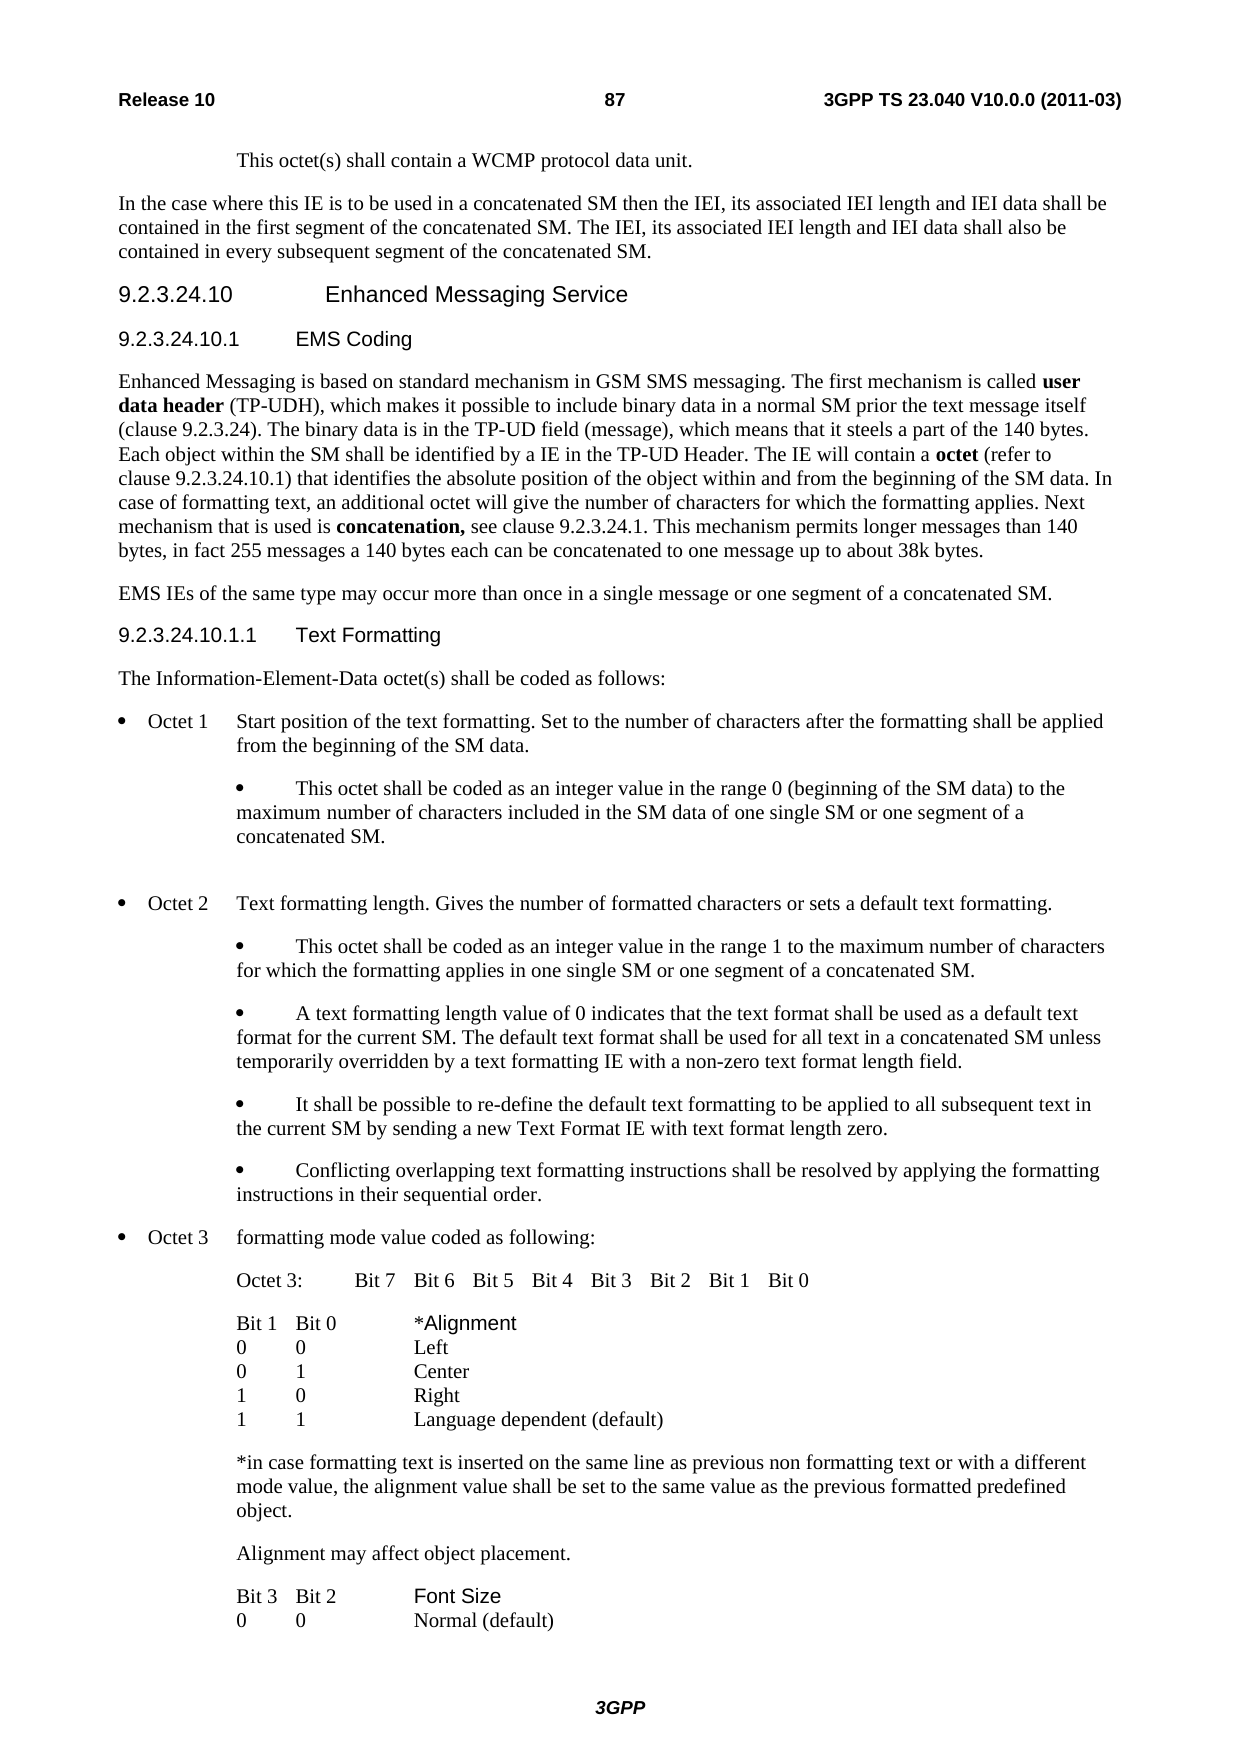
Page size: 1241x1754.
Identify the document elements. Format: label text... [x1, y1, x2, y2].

list Bit 1 Bit 0 *Alignment 0 0 Left 0 1 Center 1 0 Right 1 1 Language dependent (default) [236, 1311, 1122, 1431]
list The Information-Element-Data octet(s) shall be coded as follows: [118, 666, 1122, 690]
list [236, 1584, 1122, 1632]
text It shall be possible to re-define the default text formatting to be applied to all subsequent text in the current SM by sending a new Text Format IE with text format length zero. [236, 1091, 1122, 1139]
text Octet 2 Text formatting length. Gives the number of formatted characters or sets a default text formatting. [118, 891, 1122, 915]
subtitle 9.2.3.24.10 Enhanced Messaging Service [118, 281, 1122, 308]
text Octet 1 Start position of the text formatting. Set to the number of characters after the formatting shall be applied from the beginning of the SM data. [118, 709, 1122, 757]
text Conflicting overlapping text formatting instructions shall be resolved by applying the formatting instructions in their sequential order. [236, 1158, 1122, 1206]
subtitle 9.2.3.24.10.1.1 Text Formatting [118, 623, 1122, 647]
text This octet shall be coded as an integer value in the range 1 to the maximum number of characters for which the formatting applies in one single SM or one segment of a concatenated SM. [236, 934, 1122, 982]
subtitle 9.2.3.24.10.1 EMS Coding [118, 327, 1122, 351]
text EMS IEs of the same type may occur more than once in a single message or one segment of a concatenated SM. [118, 581, 1122, 604]
list *in case formatting text is inserted on the same line as previous non formatting text or with a different mode value, the alignment value shall be set to the same value as the previous formatted predefined object. [236, 1450, 1122, 1522]
text This octet(s) shall contain a WCMP protocol data unit. [148, 148, 1122, 172]
text Octet 3 formatting mode value coded as following: [118, 1225, 1122, 1249]
list Alignment may affect object placement. [236, 1541, 1122, 1565]
text This octet shall be coded as an integer value in the range 0 (beginning of the SM data) to the maximum number of characters included in the SM data of one single SM or one segment of a concatenated SM. [236, 776, 1122, 872]
list Octet 3: Bit 7 Bit 6 Bit 5 Bit 4 Bit 3 Bit 2 Bit 1 Bit 0 [236, 1268, 1122, 1292]
text A text formatting length value of 0 indicates that the text format shall be used as a default text format for the current SM. The default text format shall be used for all text in a concatenated SM unless temporarily overridden by a text formatting IE with a non-zero text format length field. [236, 1001, 1122, 1073]
text In the case where this IE is to be used in a concatenated SM then the IEI, its associated IEI length and IEI data shall be contained in the first segment of the concatenated SM. The IEI, its associated IEI length and IEI data shall also be contained in every subsequent segment of the concatenated SM. [118, 191, 1122, 263]
text Enhanced Messaging is based on standard mechanism in GSM SMS messaging. The first mechanism is called user data header (TP-UDH), which makes it possible to include binary data in a normal SM prior the text message itself (clause 9.2.3.24). The binary data is in the TP-UD field (message), which means that it steels a part of the 140 bytes. Each object within the SM shall be identified by a IE in the TP-UD Header. The IE will contain a octet (refer to clause 9.2.3.24.10.1) that identifies the absolute position of the object within and from the beginning of the SM data. In case of formatting text, an additional octet will give the number of characters for which the formatting applies. Next mechanism that is used is concatenation, see clause 9.2.3.24.1. This mechanism permits longer messages than 140 bytes, in fact 255 messages a 140 bytes each can be concatenated to one message up to about 38k bytes. [118, 369, 1122, 562]
